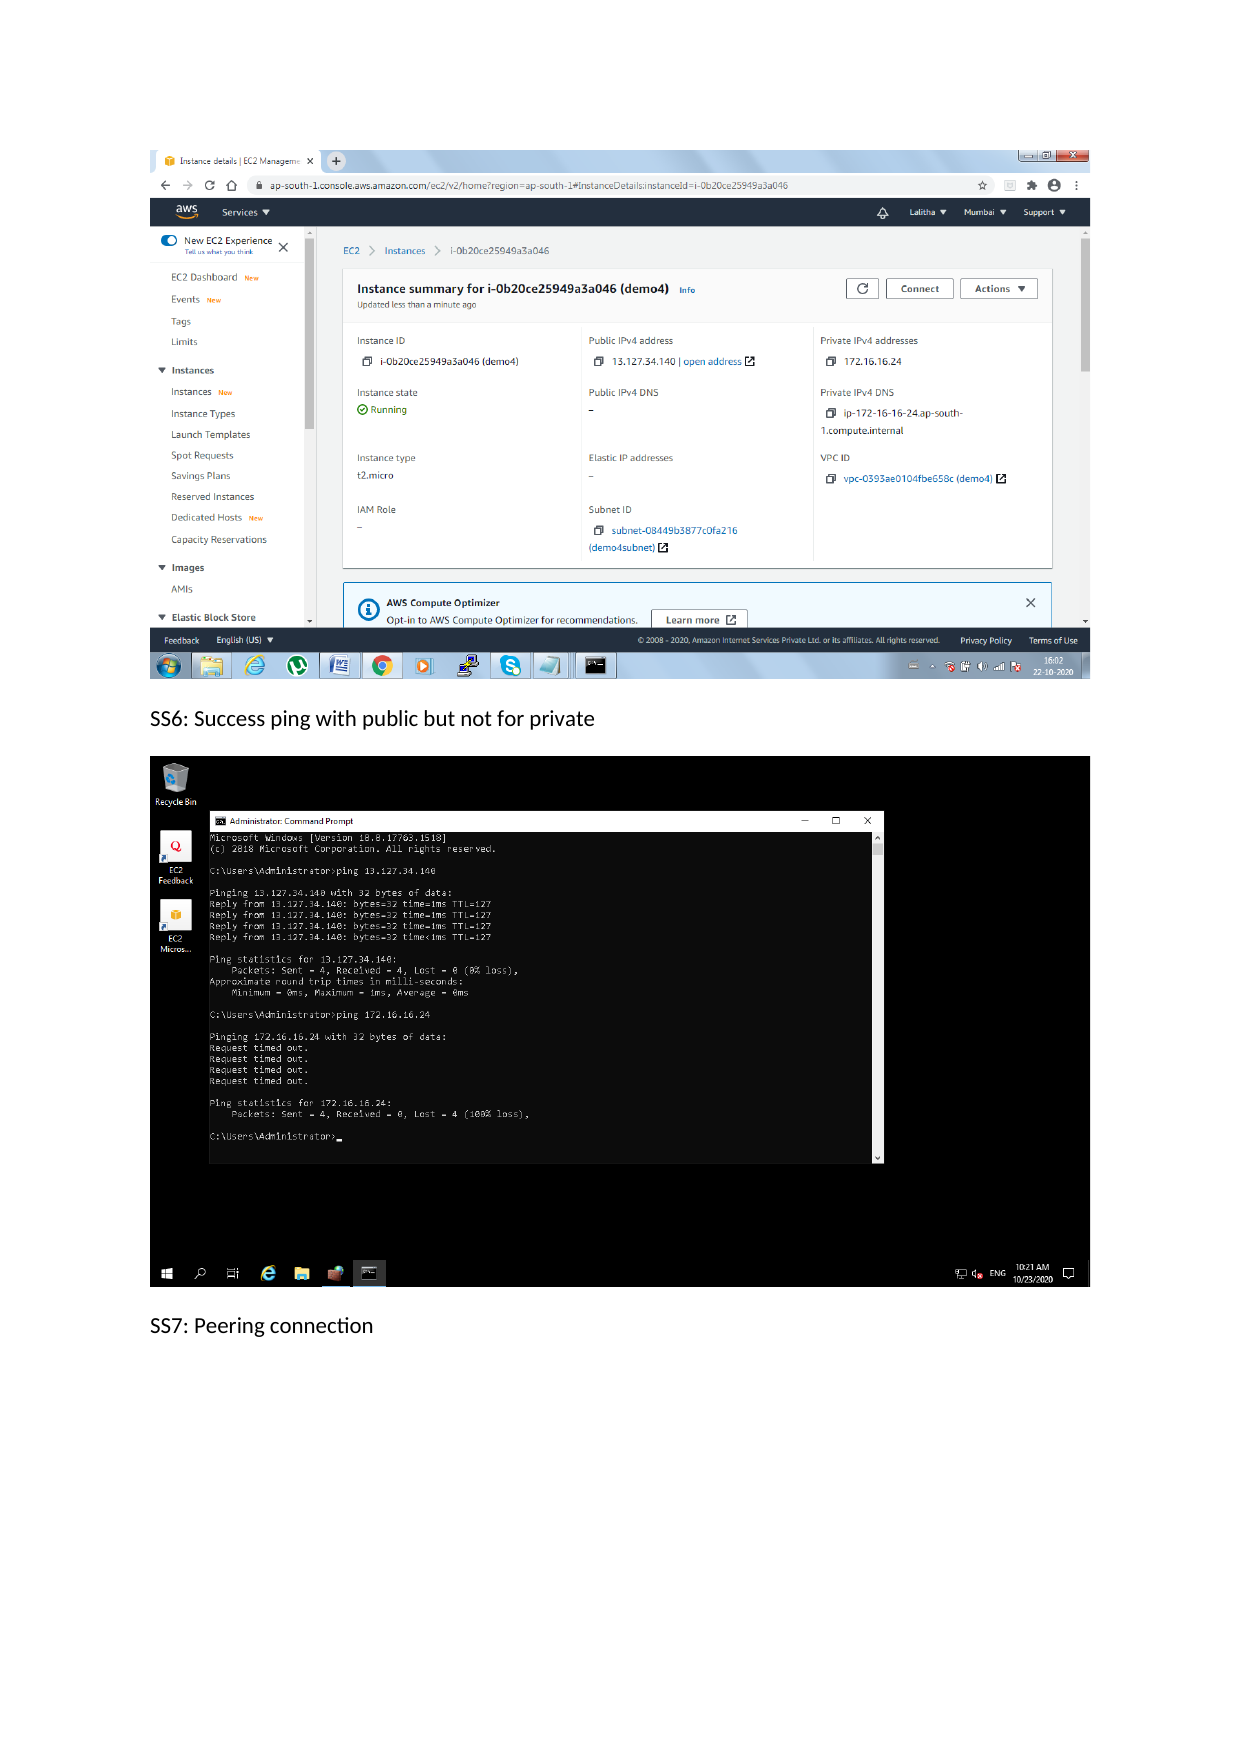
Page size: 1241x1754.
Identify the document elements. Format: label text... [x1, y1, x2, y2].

text SS7: Peering connection [150, 1311, 1090, 1339]
text SS6: Success ping with public but not for private [150, 704, 1090, 732]
picture [150, 150, 1091, 679]
picture [150, 756, 1091, 1287]
